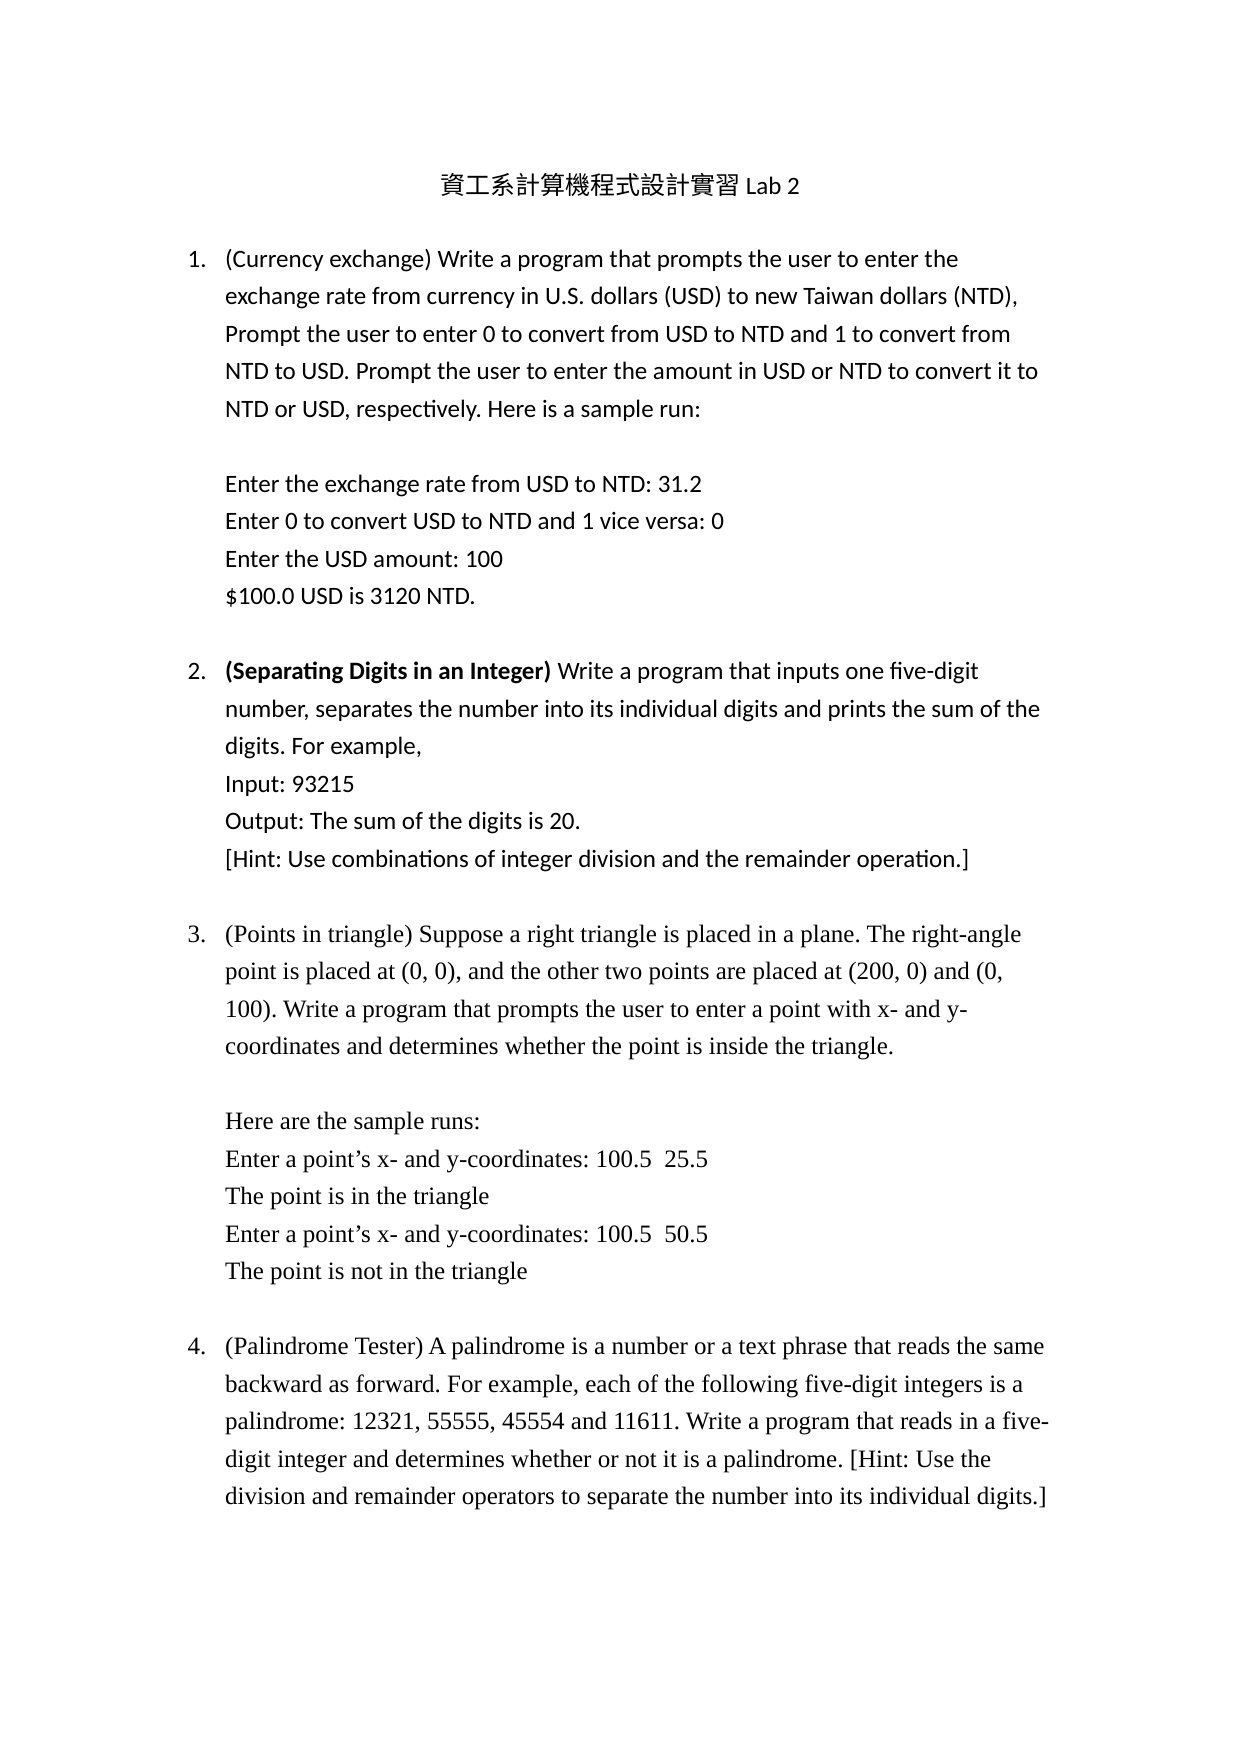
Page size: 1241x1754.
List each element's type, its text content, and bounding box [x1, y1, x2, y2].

list (Separating Digits in an Integer) Write a program that inputs one five-digit number, separates the number into its individual digits and prints the sum of the digits. For example, [187, 652, 1053, 764]
list Enter 0 to convert USD to NTD and 1 vice versa: 0 [225, 502, 1053, 539]
text Enter a point’s x- and y-coordinates: 100.5 50.5 [225, 1214, 1053, 1252]
list Enter the USD amount: 100 [225, 539, 1053, 577]
list (Palindrome Tester) A palindrome is a number or a text phrase that reads the same backward as forward. For example, each of the following five-digit integers is a palindrome: 12321, 55555, 45554 and 11611. Write a program that reads in a five-digit integer and determines whether or not it is a palindrome. [Hint: Use the division and remainder operators to separate the number into its individual digits.] [187, 1327, 1053, 1514]
text Output: The sum of the digits is 20. [187, 802, 1053, 839]
text Here are the sample runs: [225, 1102, 1053, 1139]
list $100.0 USD is 3120 NTD. [225, 577, 1053, 614]
text Input: 93215 [187, 764, 1053, 802]
text The point is not in the triangle [225, 1252, 1053, 1289]
list Enter the exchange rate from USD to NTD: 31.2 [225, 464, 1053, 502]
text 資工系計算機程式設計實習Lab 2 [187, 164, 1053, 202]
list (Points in triangle) Suppose a right triangle is placed in a plane. The right-angle point is placed at (0, 0), and the other two points are placed at (200, 0) and (0, 100). Write a program that prompts the user to enter a point with x- and y-coordinates and determines whether the point is inside the triangle. [187, 914, 1053, 1064]
text The point is in the triangle [225, 1177, 1053, 1214]
list [Hint: Use combinations of integer division and the remainder operation.] [225, 839, 1053, 877]
list (Currency exchange) Write a program that prompts the user to enter the exchange rate from currency in U.S. dollars (USD) to new Taiwan dollars (NTD), Prompt the user to enter 0 to convert from USD to NTD and 1 to convert from NTD to USD. Prompt the user to enter the amount in USD or NTD to convert it to NTD or USD, respectively. Here is a sample run: [187, 239, 1053, 427]
text Enter a point’s x- and y-coordinates: 100.5 25.5 [225, 1139, 1053, 1177]
